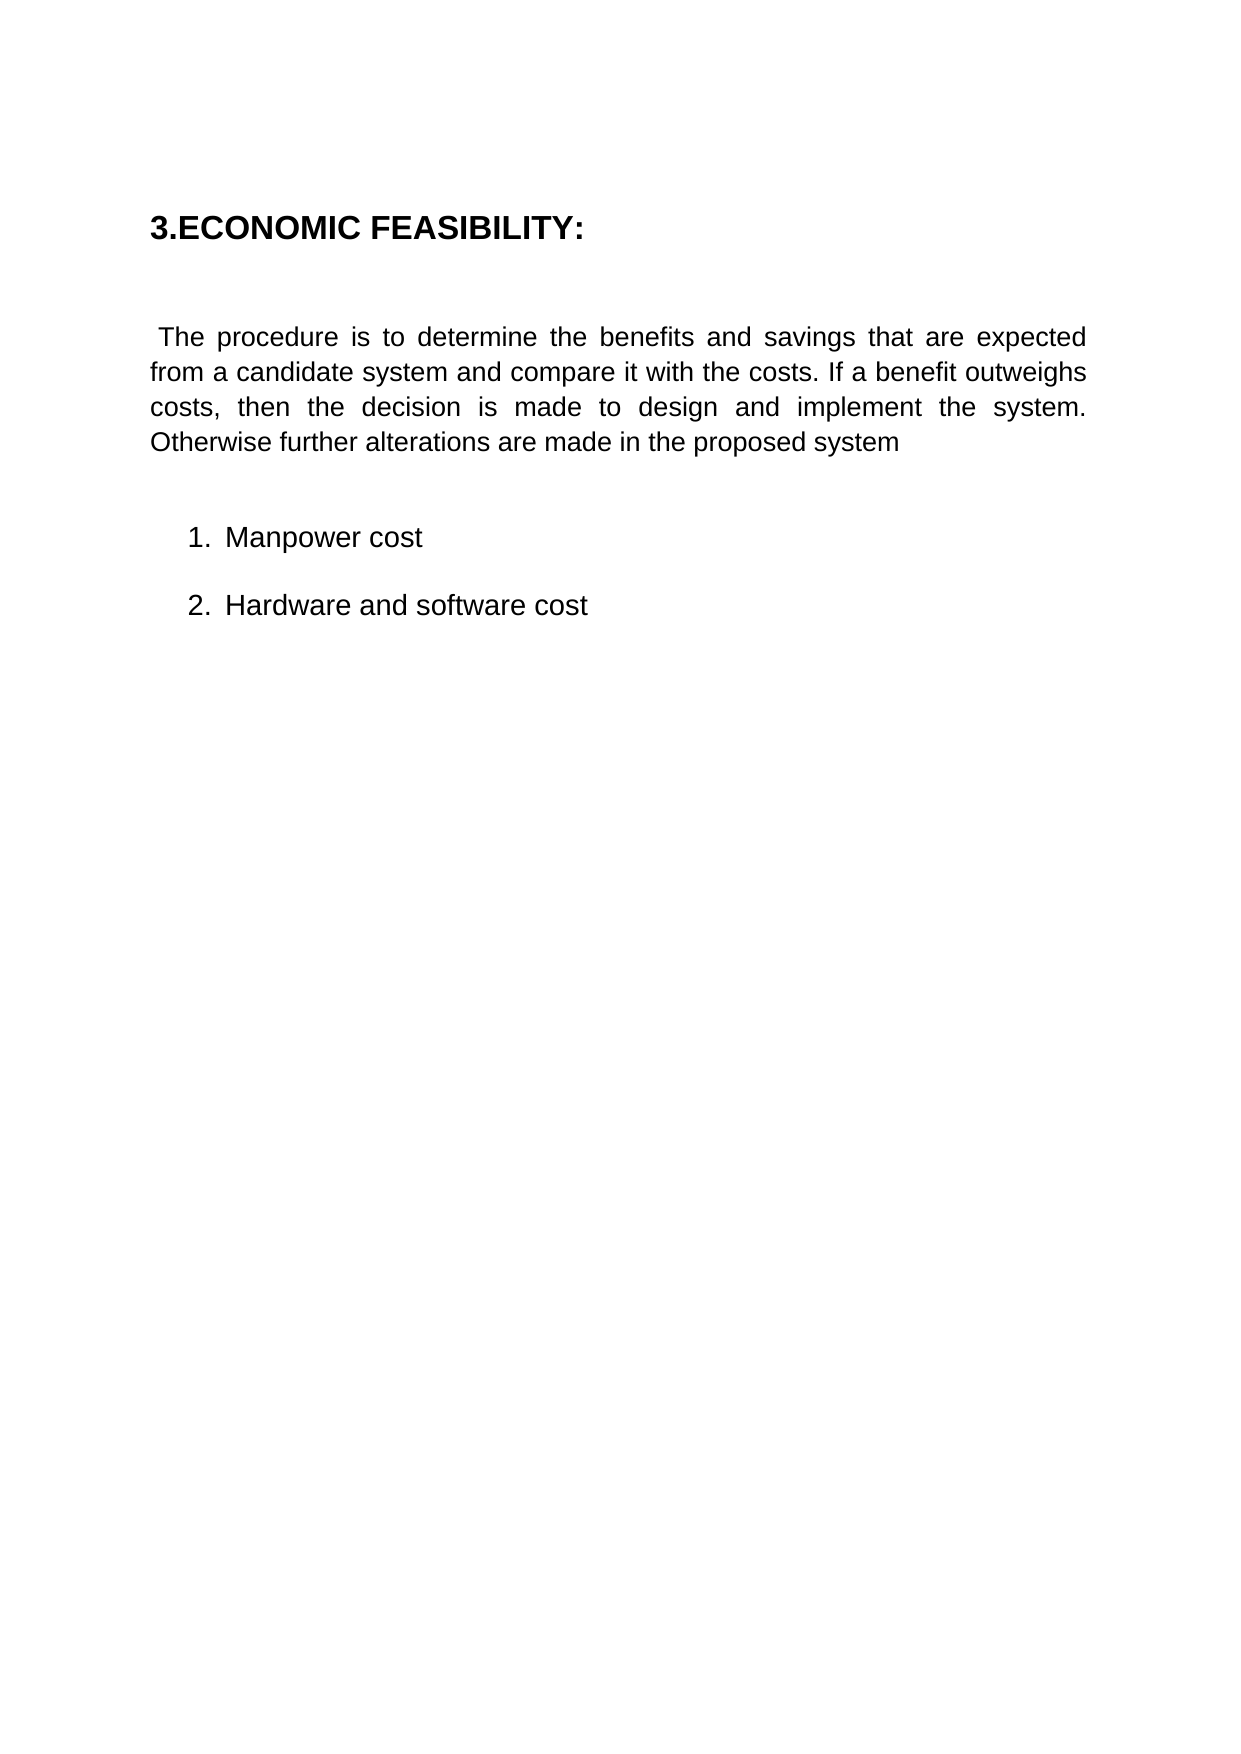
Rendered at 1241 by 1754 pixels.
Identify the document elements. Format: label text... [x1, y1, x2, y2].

text 3.ECONOMIC FEASIBILITY: [150, 208, 1090, 247]
list Hardware and software cost [187, 588, 1090, 621]
list Manpower cost [187, 520, 1090, 554]
text The procedure is to determine the benefits and savings that are expected from a candidate system and compare it with the costs. If a benefit outweighs costs, then the decision is made to design and implement the system. Otherwise further alterations are made in the proposed system [150, 321, 1088, 458]
